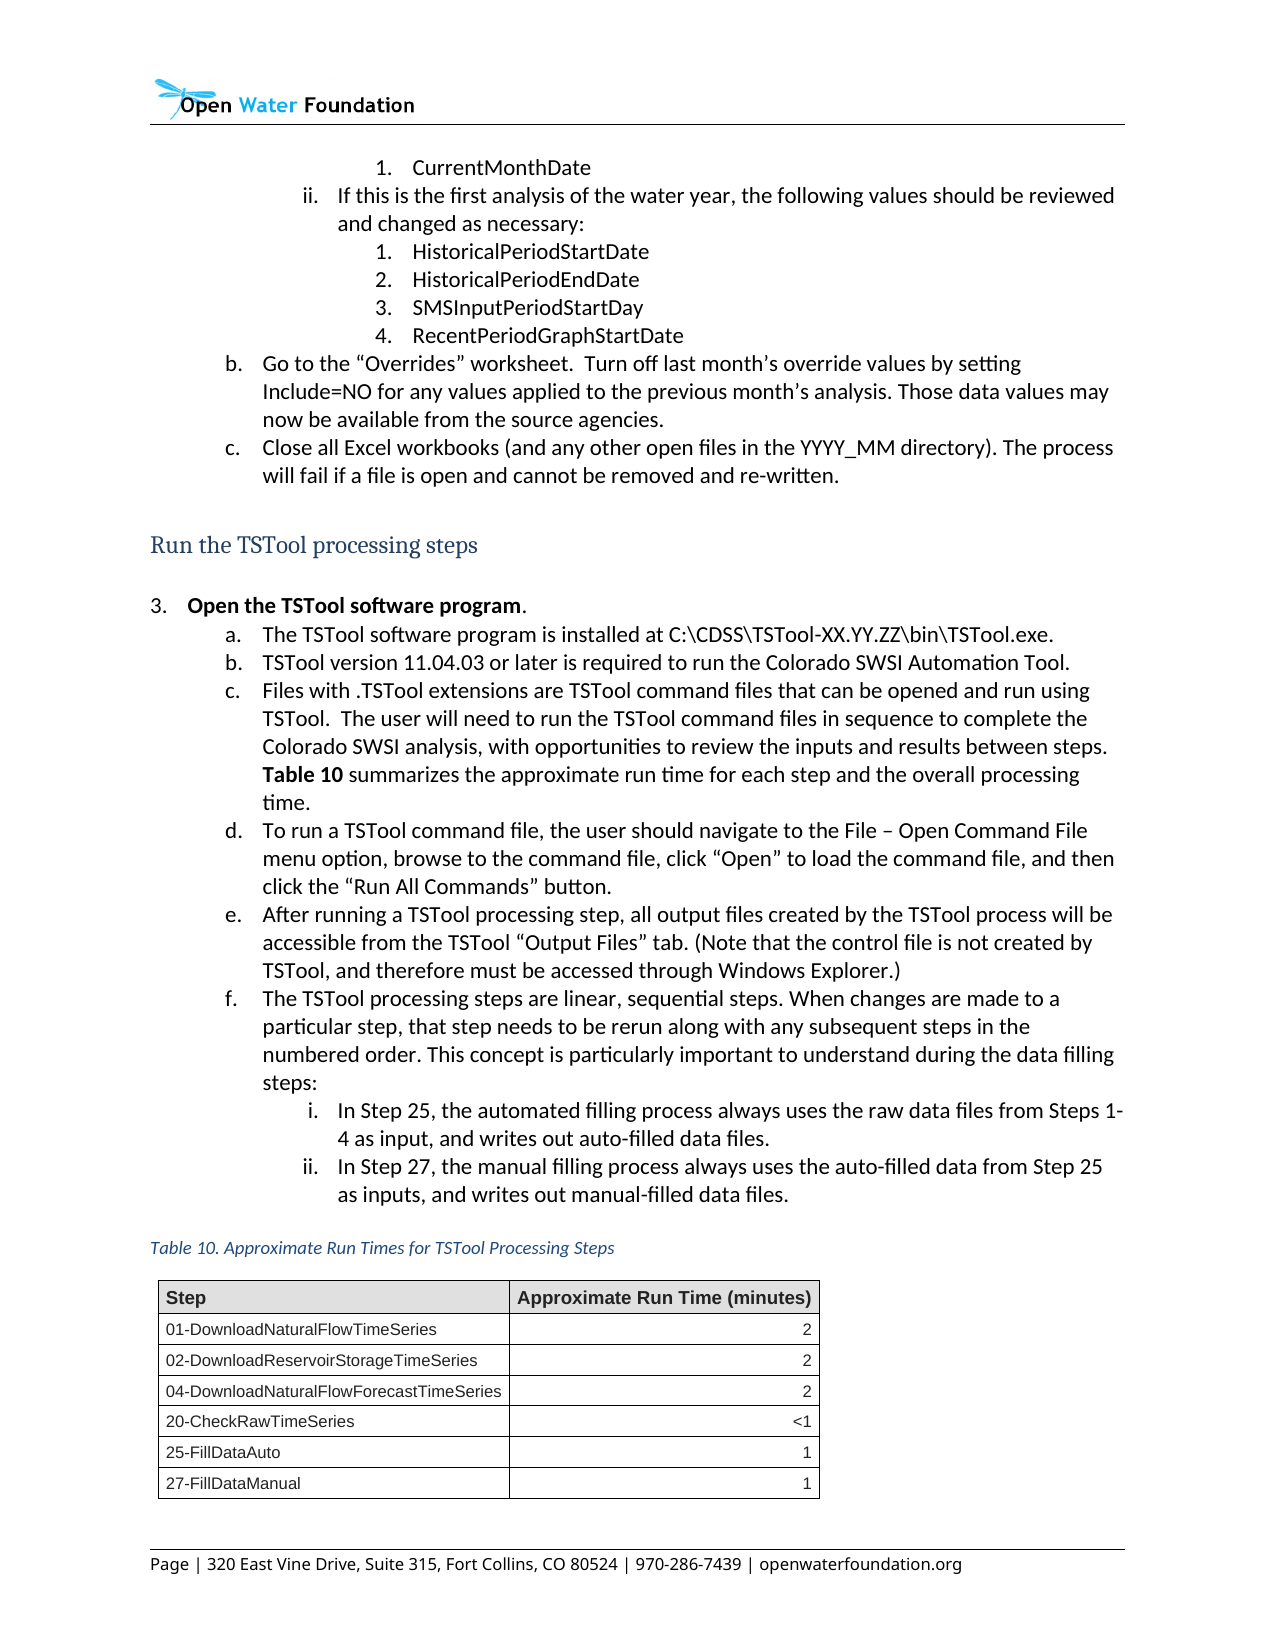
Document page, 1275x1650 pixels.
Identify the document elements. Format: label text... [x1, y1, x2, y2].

table_cell 2 [510, 1345, 819, 1374]
subtitle Run the TSTool processing steps [150, 531, 1125, 559]
table_cell 1 [510, 1468, 819, 1497]
table_cell 04-DownloadNaturalFlowForecastTimeSeries [159, 1376, 509, 1405]
list Go to the “Overrides” worksheet. Turn off last month’s override values by setting Include=NO for any values applied to the previous month’s analysis. Those data values may now be available from the source agencies. [225, 349, 1125, 433]
list The TSTool software program is installed at C:\CDSS\TSTool-XX.YY.ZZ\bin\TSTool.exe. [225, 620, 1125, 648]
table_header Step [159, 1281, 509, 1313]
table_cell 2 [510, 1376, 819, 1405]
table_cell 02-DownloadReservoirStorageTimeSeries [159, 1345, 509, 1374]
table_cell 1 [510, 1437, 819, 1467]
list In Step 27, the manual filling process always uses the auto-filled data from Step 25 as inputs, and writes out manual-filled data files. [319, 1152, 1125, 1208]
list To run a TSTool command file, the user should navigate to the File – Open Command File menu option, browse to the command file, click “Open” to load the command file, and then click the “Run All Commands” button. [225, 816, 1125, 900]
list Files with .TSTool extensions are TSTool command files that can be opened and run using TSTool. The user will need to run the TSTool command files in sequence to complete the Colorado SWSI analysis, with opportunities to review the inputs and results between steps. Table 10 summarizes the approximate run time for each step and the overall processing time. [225, 676, 1125, 816]
list The TSTool processing steps are linear, sequential steps. When changes are made to a particular step, that step needs to be rerun along with any subsequent steps in the numbered order. This concept is particularly important to understand during the data filling steps: [225, 984, 1125, 1096]
list HistoricalPeriodStartDate [375, 237, 1125, 265]
list Close all Excel workbooks (and any other open files in the YYYY_MM directory). The process will fail if a file is open and cannot be removed and re-written. [225, 433, 1125, 489]
list In Step 25, the automated filling process always uses the raw data files from Steps 1-4 as input, and writes out auto-filled data files. [319, 1096, 1125, 1152]
table_cell 20-CheckRawTimeSeries [159, 1406, 509, 1436]
table_cell 2 [510, 1314, 819, 1344]
picture [150, 75, 421, 122]
list SMSInputPeriodStartDay [375, 293, 1125, 321]
list RecentPeriodGraphStartDate [375, 321, 1125, 349]
table_cell 01-DownloadNaturalFlowTimeSeries [159, 1314, 509, 1344]
table_cell <1 [510, 1406, 819, 1436]
list TSTool version 11.04.03 or later is required to run the Colorado SWSI Automation Tool. [225, 648, 1125, 676]
list CurrentMonthDate [375, 153, 1125, 181]
list After running a TSTool processing step, all output files created by the TSTool process will be accessible from the TSTool “Output Files” tab. (Note that the control file is not created by TSTool, and therefore must be accessed through Windows Explorer.) [225, 900, 1125, 984]
table_header Approximate Run Time (minutes) [510, 1281, 819, 1313]
list Open the TSTool software program. [150, 592, 1125, 620]
list HistoricalPeriodEndDate [375, 265, 1125, 293]
table_cell 25-FillDataAuto [159, 1437, 509, 1467]
table_cell 27-FillDataManual [159, 1468, 509, 1497]
list If this is the first analysis of the water year, the following values should be reviewed and changed as necessary: [319, 181, 1125, 237]
